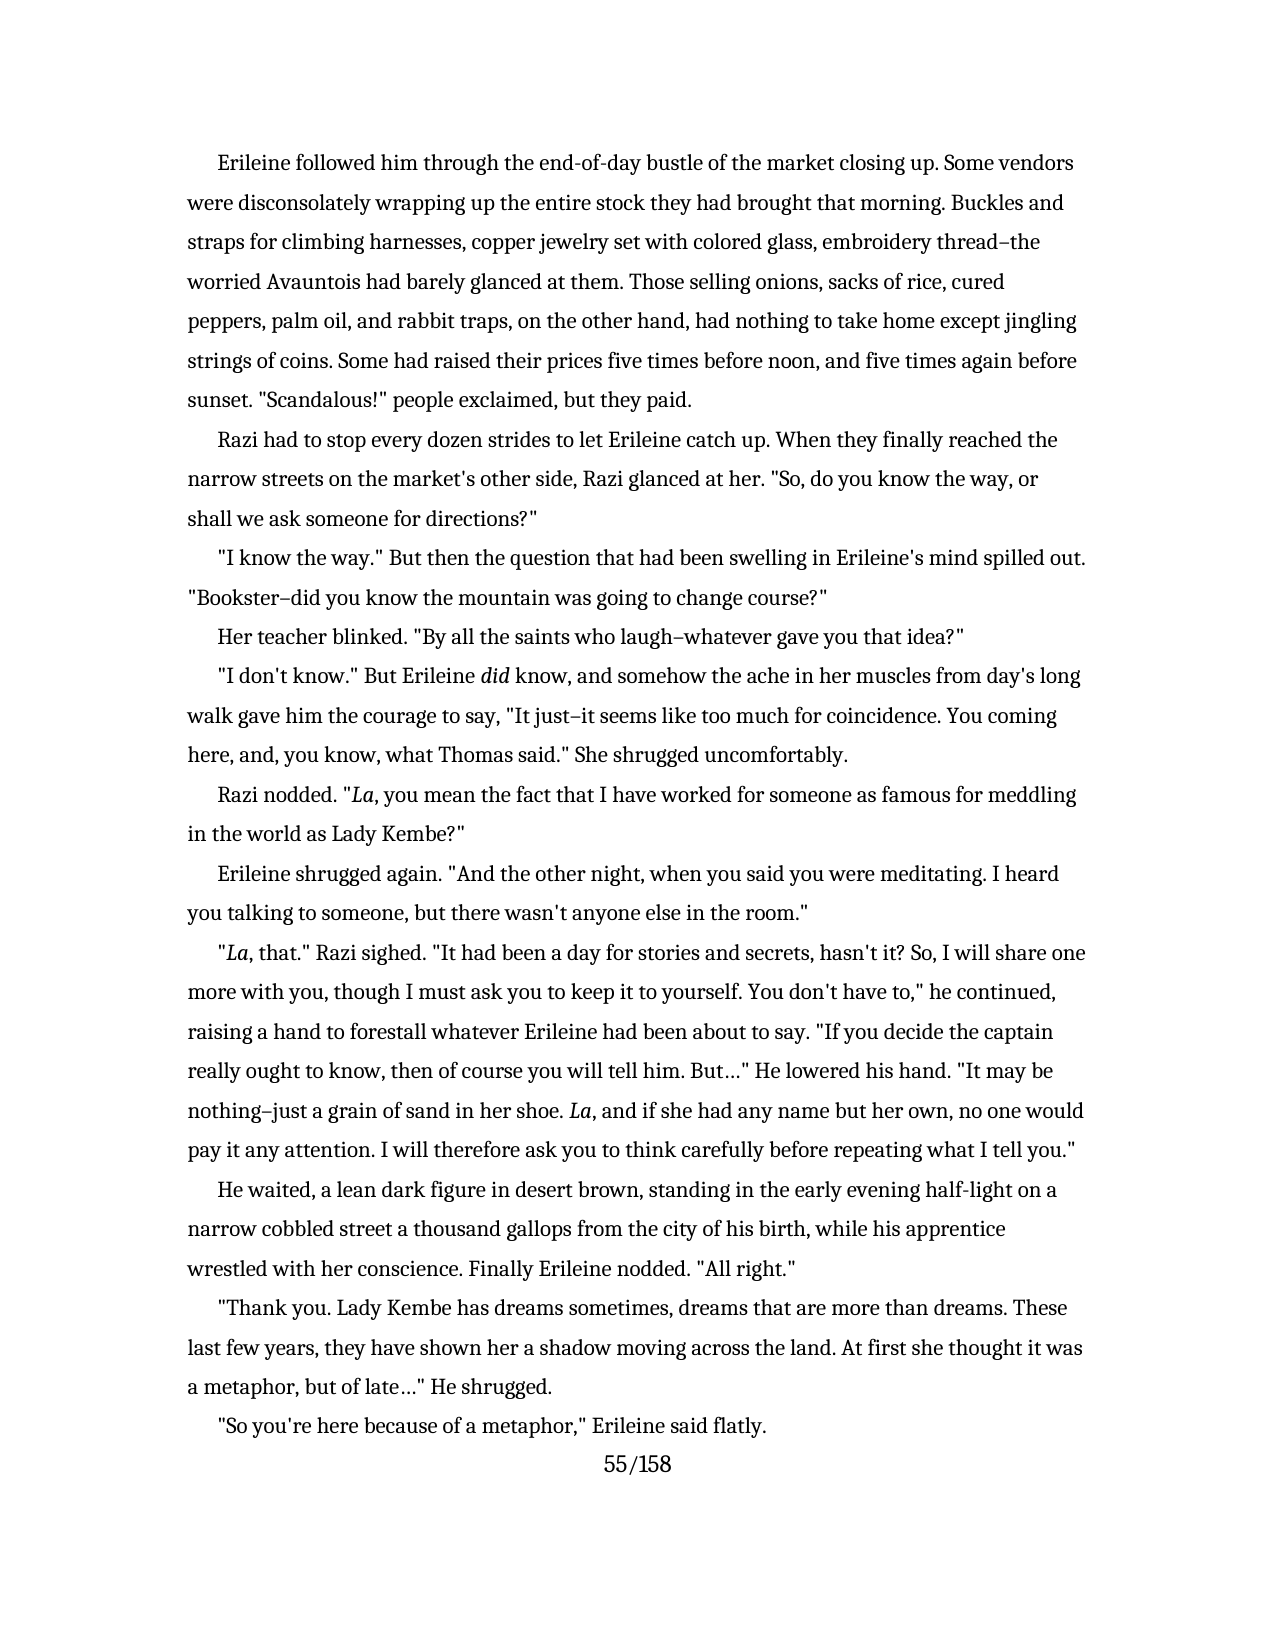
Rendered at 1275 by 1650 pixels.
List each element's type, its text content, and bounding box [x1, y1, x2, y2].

text Razi had to stop every dozen strides to let Erileine catch up. When they finally reached the narrow streets on the market's other side, Razi glanced at her. "So, do you know the way, or shall we ask someone for directions?" [187, 426, 1087, 532]
text Razi nodded. "La, you mean the fact that I have worked for someone as famous for meddling in the world as Lady Kembe?" [187, 782, 1087, 847]
text "La, that." Razi sighed. "It had been a day for stories and secrets, hasn't it? So, I will share one more with you, though I must ask you to keep it to yourself. You don't have to," he continued, raising a hand to forestall whatever Erileine had been about to say. "If you decide the captain really ought to know, then of course you will tell him. But…" He lowered his hand. "It may be nothing–just a grain of sand in her shoe. La, and if she had any name but her own, no one would pay it any attention. I will therefore ask you to think carefully before repeating what I tell you." [187, 939, 1087, 1163]
text "So you're here because of a metaphor," Erileine said flatly. [187, 1413, 1087, 1440]
text Erileine followed him through the end-of-day bustle of the market closing up. Some vendors were disconsolately wrapping up the entire stock they had brought that morning. Buckles and straps for climbing harnesses, copper jewelry set with colored glass, embroidery thread–the worried Avauntois had barely glanced at them. Those selling onions, sacks of rice, cured peppers, palm oil, and rabbit traps, on the other hand, had nothing to take home except jingling strings of coins. Some had raised their prices five times before noon, and five times again before sunset. "Scandalous!" people exclaimed, but they paid. [187, 150, 1087, 413]
text He waited, a lean dark figure in desert brown, standing in the early evening half-light on a narrow cobbled street a thousand gallops from the city of his birth, while his apprentice wrestled with her conscience. Finally Erileine nodded. "All right." [187, 1176, 1087, 1282]
text "Thank you. Lady Kembe has dreams sometimes, dreams that are more than dreams. These last few years, they have shown her a shadow moving across the land. At first she thought it was a metaphor, but of late…" He shrugged. [187, 1295, 1087, 1400]
text Erileine shrugged again. "And the other night, when you said you were meditating. I heard you talking to someone, but there wasn't anyone else in the room." [187, 861, 1087, 926]
text Her teacher blinked. "By all the saints who laugh–whatever gave you that idea?" [187, 624, 1087, 650]
text "I know the way." But then the question that had been swelling in Erileine's mind spilled out. "Bookster–did you know the mountain was going to change course?" [187, 545, 1087, 611]
text "I don't know." But Erileine did know, and somehow the ache in her muscles from day's long walk gave him the courage to say, "It just–it seems like too much for coincidence. You coming here, and, you know, what Thomas said." She shrugged uncomfortably. [187, 663, 1087, 768]
